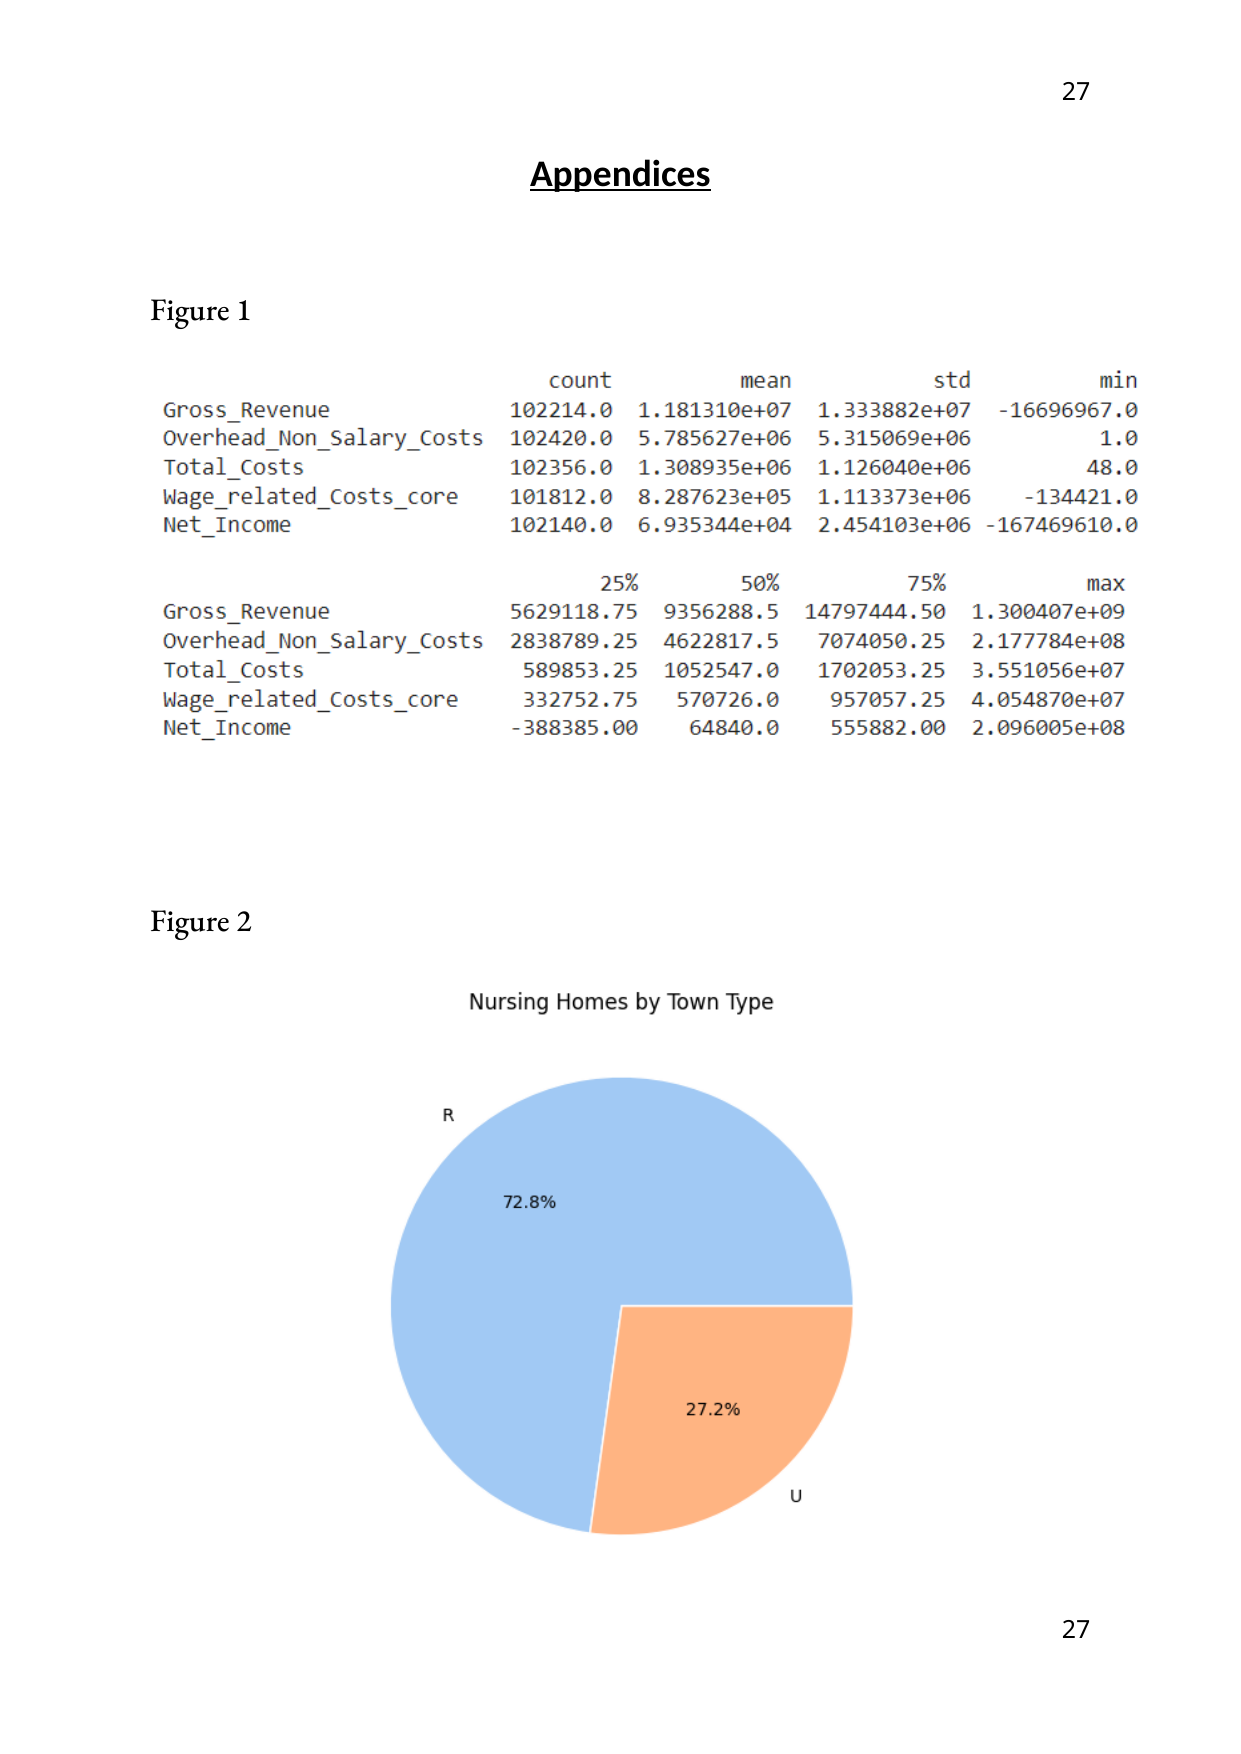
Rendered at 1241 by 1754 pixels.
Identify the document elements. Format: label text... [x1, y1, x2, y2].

text Figure 1 [150, 289, 1090, 329]
picture [150, 360, 1151, 747]
picture [346, 981, 894, 1537]
text Figure 2 [150, 900, 1090, 941]
text Appendices [150, 150, 1090, 196]
